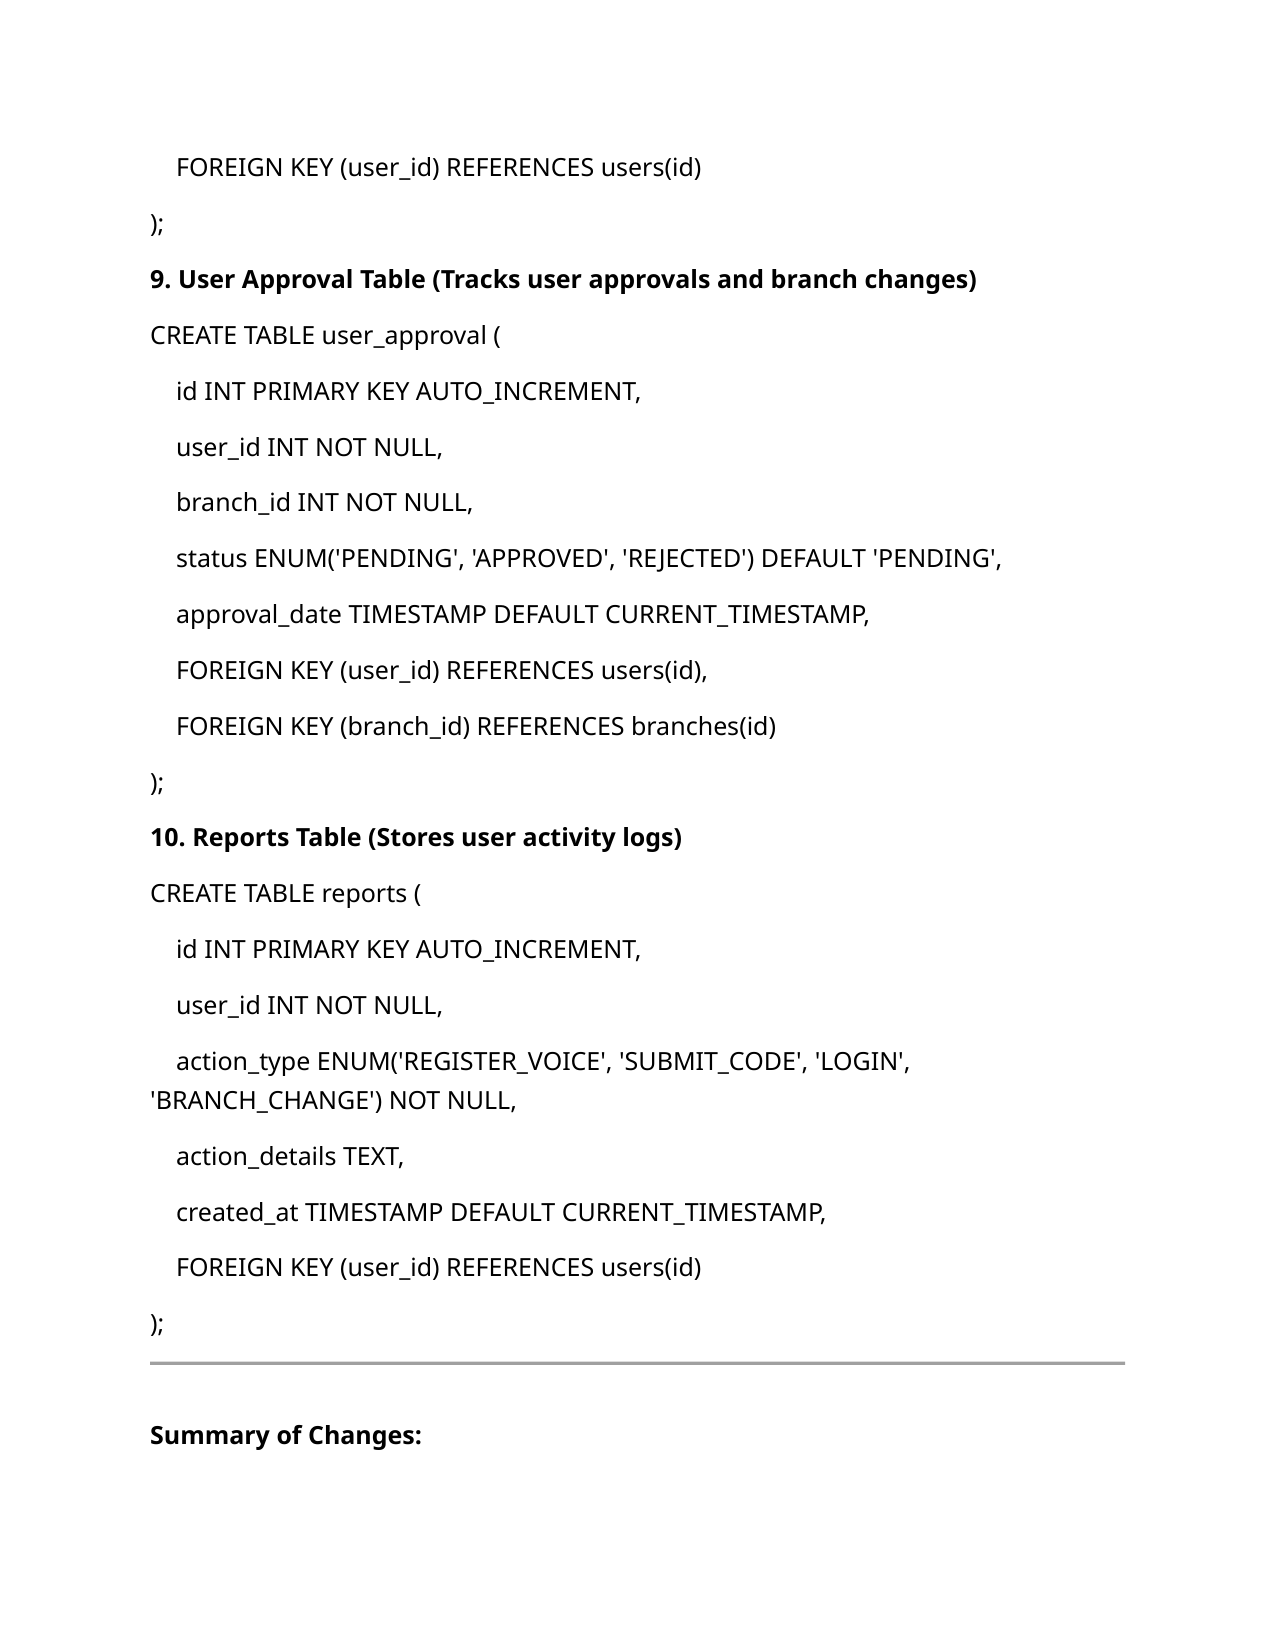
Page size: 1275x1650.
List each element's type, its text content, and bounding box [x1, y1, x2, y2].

text Summary of Changes: [150, 1417, 1125, 1452]
text FOREIGN KEY (branch_id) REFERENCES branches(id) [150, 708, 1125, 742]
text ); [150, 206, 1125, 240]
text created_at TIMESTAMP DEFAULT CURRENT_TIMESTAMP, [150, 1194, 1125, 1228]
text status ENUM('PENDING', 'APPROVED', 'REJECTED') DEFAULT 'PENDING', [150, 541, 1125, 575]
text action_details TEXT, [150, 1138, 1125, 1172]
text id INT PRIMARY KEY AUTO_INCREMENT, [150, 373, 1125, 407]
text user_id INT NOT NULL, [150, 987, 1125, 1022]
text action_type ENUM('REGISTER_VOICE', 'SUBMIT_CODE', 'LOGIN', 'BRANCH_CHANGE') NOT NULL, [150, 1043, 1125, 1117]
text ); [150, 764, 1125, 798]
text 9. User Approval Table (Tracks user approvals and branch changes) [150, 262, 1125, 296]
text id INT PRIMARY KEY AUTO_INCREMENT, [150, 932, 1125, 966]
text branch_id INT NOT NULL, [150, 485, 1125, 519]
text approval_date TIMESTAMP DEFAULT CURRENT_TIMESTAMP, [150, 597, 1125, 631]
text 10. Reports Table (Stores user activity logs) [150, 820, 1125, 854]
text FOREIGN KEY (user_id) REFERENCES users(id) [150, 1250, 1125, 1284]
text CREATE TABLE user_approval ( [150, 317, 1125, 352]
text FOREIGN KEY (user_id) REFERENCES users(id) [150, 150, 1125, 184]
text FOREIGN KEY (user_id) REFERENCES users(id), [150, 652, 1125, 687]
text user_id INT NOT NULL, [150, 429, 1125, 463]
text ); [150, 1306, 1125, 1340]
text CREATE TABLE reports ( [150, 876, 1125, 910]
